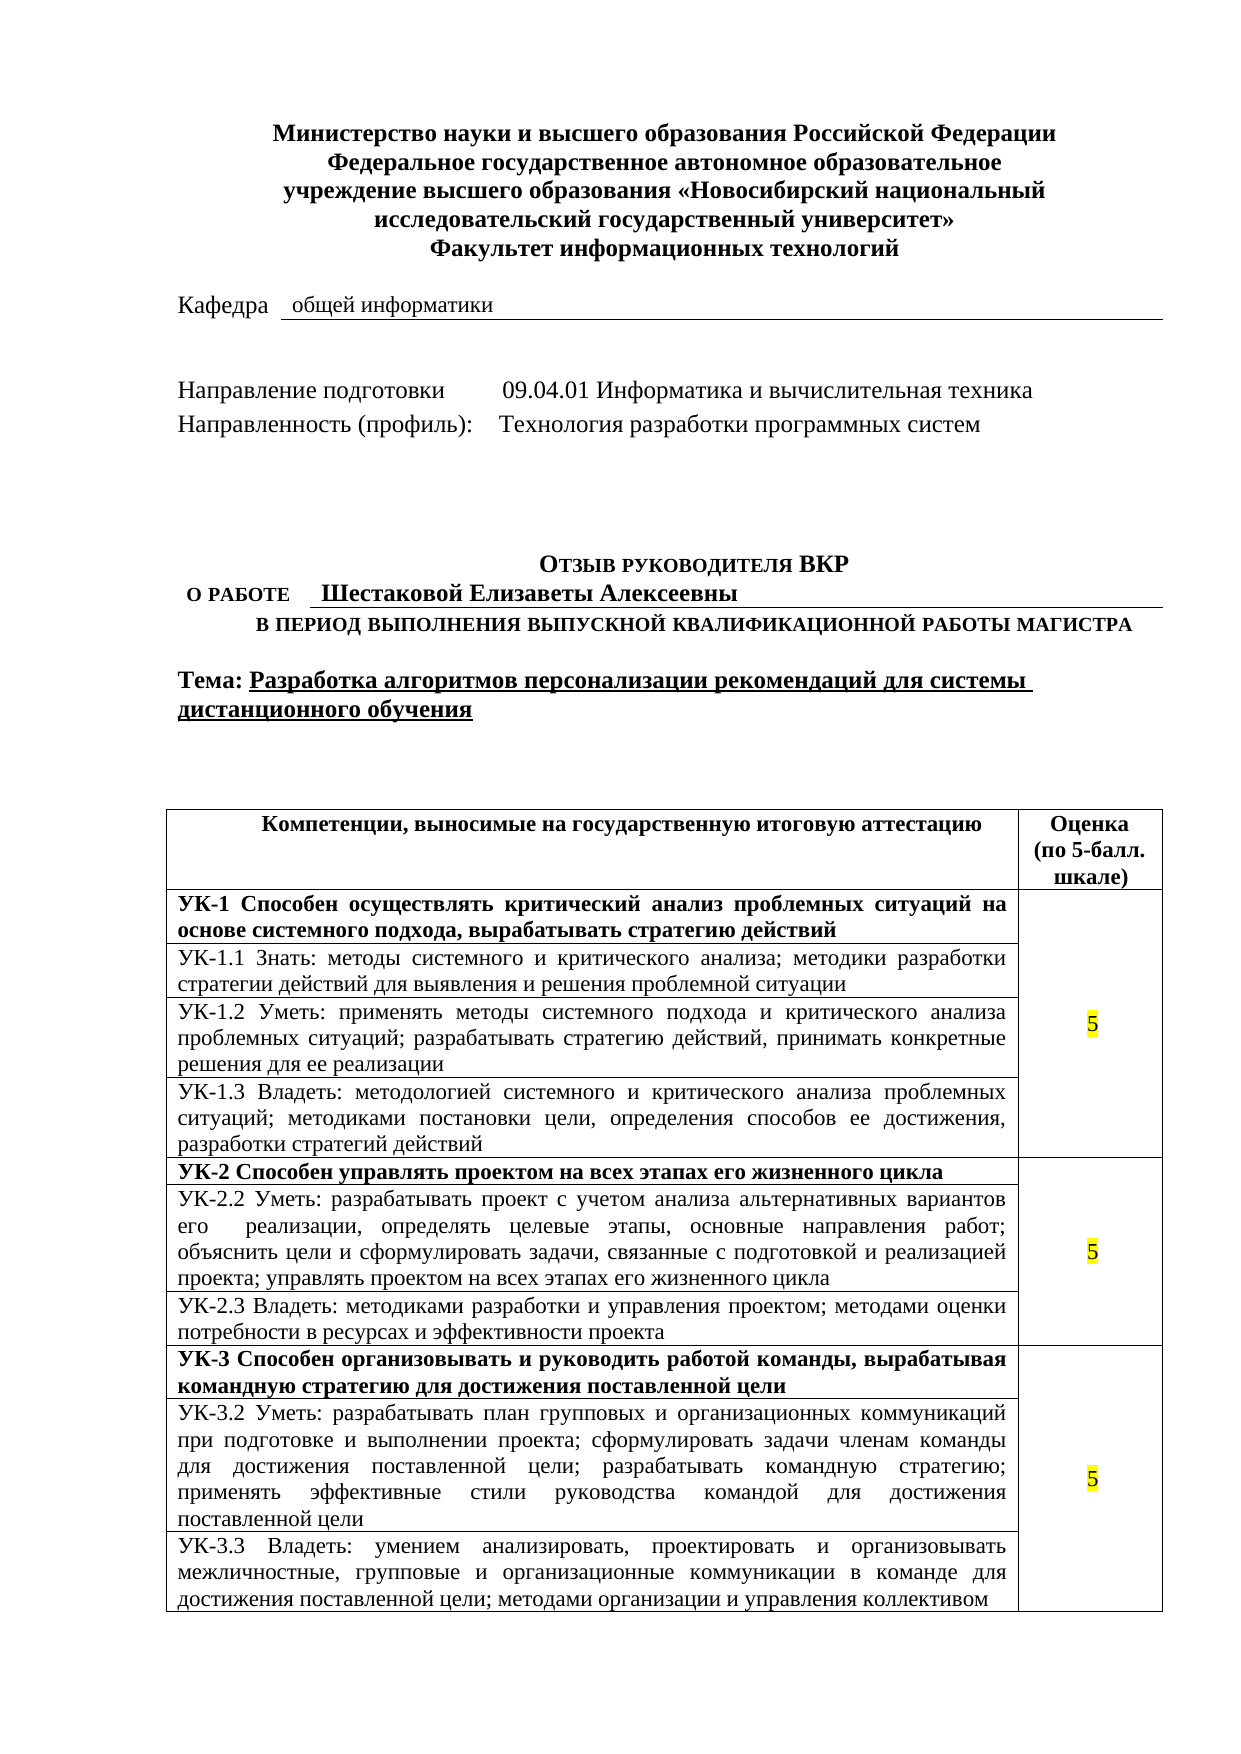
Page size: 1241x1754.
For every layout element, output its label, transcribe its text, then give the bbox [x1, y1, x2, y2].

table_cell 5 [1019, 890, 1162, 1157]
table_header Оценка (по 5-балл. шкале) [1019, 810, 1162, 889]
text Федеральное государственное автономное образовательное [177, 147, 1152, 176]
table_cell Технология разработки программных систем [487, 410, 1163, 492]
text Тема: Разработка алгоритмов персонализации рекомендаций для системы дистанционного обучения [177, 665, 1152, 723]
text исследовательский государственный университет» [177, 204, 1152, 233]
table_cell УК-1.3 Владеть: методологией системного и критического анализа проблемных ситуаций; методиками постановки цели, определения способов ее достижения, разработки стратегий действий [167, 1078, 1018, 1157]
table_cell УК-3.2 Уметь: разрабатывать план групповых и организационных коммуникаций при подготовке и выполнении проекта; сформулировать задачи членам команды для достижения поставленной цели; разрабатывать командную стратегию; применять эффективные стили руководства командой для достижения поставленной цели [167, 1399, 1018, 1531]
table_header 09.04.01 Информатика и вычислительная техника [473, 376, 1163, 409]
table_header Компетенции, выносимые на государственную итоговую аттестацию [167, 810, 1018, 889]
table_cell УК-1.2 Уметь: применять методы системного подхода и критического анализа проблемных ситуаций; разрабатывать стратегию действий, принимать конкретные решения для ее реализации [167, 998, 1018, 1077]
table_cell УК-3 Способен организовывать и руководить работой команды, вырабатывая командную стратегию для достижения поставленной цели [167, 1346, 1018, 1398]
table_cell УК-3.3 Владеть: умением анализировать, проектировать и организовывать межличностные, групповые и организационные коммуникации в команде для достижения поставленной цели; методами организации и управления коллективом [167, 1532, 1018, 1611]
table_header о работе [166, 578, 310, 607]
text учреждение высшего образования «Новосибирский национальный [177, 176, 1152, 204]
table_header Кафедра [166, 291, 281, 319]
table_cell УК-1 Способен осуществлять критический анализ проблемных ситуаций на основе системного подхода, вырабатывать стратегию действий [167, 890, 1018, 943]
text в период выполнения выпускной квалификационной работы магистра [177, 608, 1152, 637]
text Министерство науки и высшего образования Российской Федерации [177, 118, 1152, 147]
table_cell УК-1.1 Знать: методы системного и критического анализа; методики разработки стратегии действий для выявления и решения проблемной ситуации [167, 944, 1018, 997]
table_cell УК-2.3 Владеть: методиками разработки и управления проектом; методами оценки потребности в ресурсах и эффективности проекта [167, 1292, 1018, 1344]
text Факультет информационных технологий [177, 233, 1152, 262]
text Отзыв руководителя ВКР [177, 549, 1152, 578]
table_cell Направленность (профиль): [166, 410, 487, 492]
table_cell 5 [1019, 1158, 1162, 1344]
table_header общей информатики [281, 291, 1163, 319]
table_cell 5 [1019, 1346, 1162, 1611]
table_cell УК-2 Способен управлять проектом на всех этапах его жизненного цикла [167, 1158, 1018, 1184]
table_cell УК-2.2 Уметь: разрабатывать проект с учетом анализа альтернативных вариантов его реализации, определять целевые этапы, основные направления работ; объяснить цели и сформулировать задачи, связанные с подготовкой и реализацией проекта; управлять проектом на всех этапах его жизненного цикла [167, 1185, 1018, 1291]
table_header Шестаковой Елизаветы Алексеевны [310, 578, 1163, 607]
table_header Направление подготовки [166, 376, 472, 409]
